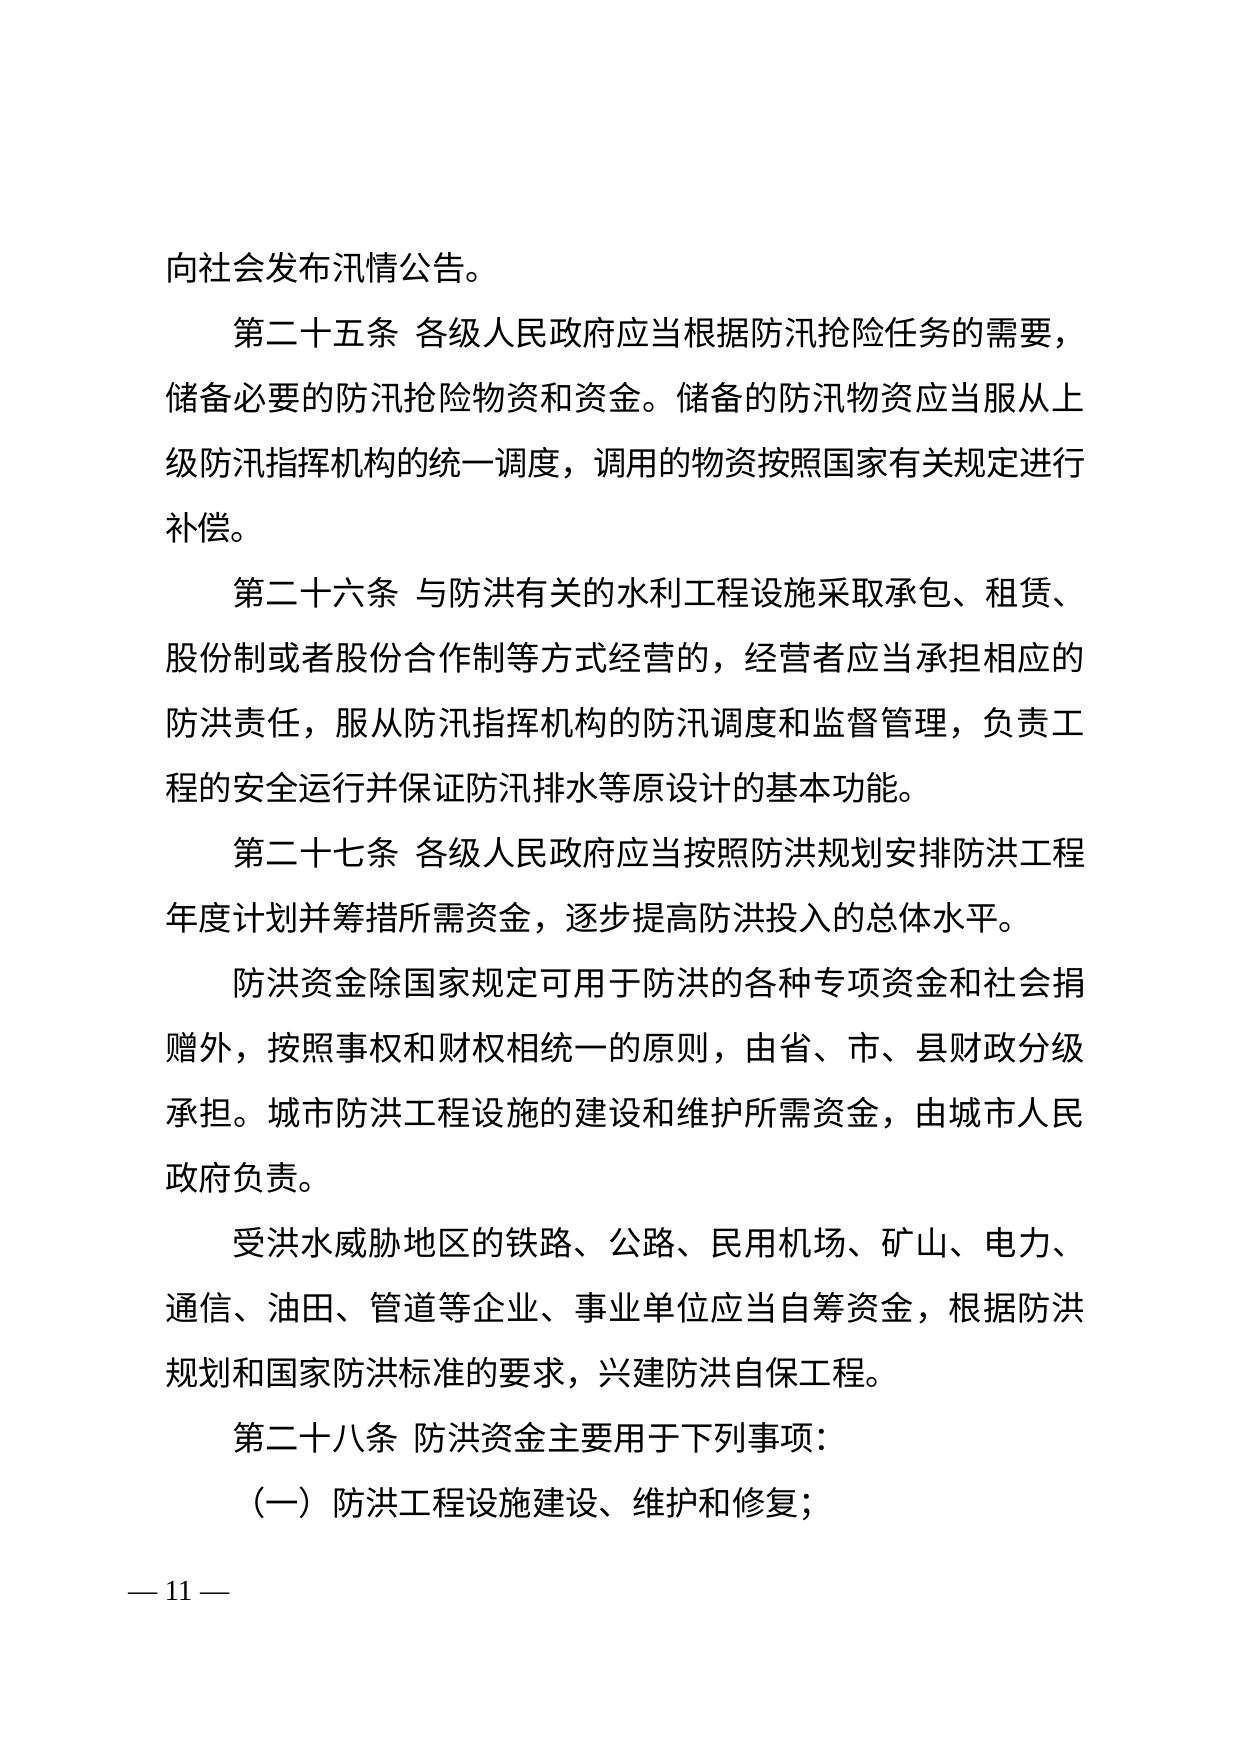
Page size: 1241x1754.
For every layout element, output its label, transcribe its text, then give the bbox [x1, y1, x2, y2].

text （一）防洪工程设施建设、维护和修复； [165, 1468, 1087, 1533]
text 防洪资金除国家规定可用于防洪的各种专项资金和社会捐赠外，按照事权和财权相统一的原则，由省、市、县财政分级承担。城市防洪工程设施的建设和维护所需资金，由城市人民政府负责。 [165, 948, 1087, 1208]
text 第二十七条 各级人民政府应当按照防洪规划安排防洪工程年度计划并筹措所需资金，逐步提高防洪投入的总体水平。 [165, 818, 1087, 948]
text 第二十六条 与防洪有关的水利工程设施采取承包、租赁、股份制或者股份合作制等方式经营的，经营者应当承担相应的防洪责任，服从防汛指挥机构的防汛调度和监督管理，负责工程的安全运行并保证防汛排水等原设计的基本功能。 [165, 558, 1087, 818]
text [165, 233, 1087, 298]
text 第二十五条 各级人民政府应当根据防汛抢险任务的需要，储备必要的防汛抢险物资和资金。储备的防汛物资应当服从上级防汛指挥机构的统一调度，调用的物资按照国家有关规定进行补偿。 [165, 298, 1087, 558]
text 受洪水威胁地区的铁路、公路、民用机场、矿山、电力、通信、油田、管道等企业、事业单位应当自筹资金，根据防洪规划和国家防洪标准的要求，兴建防洪自保工程。 [165, 1208, 1087, 1403]
text 第二十八条 防洪资金主要用于下列事项： [165, 1403, 1087, 1468]
